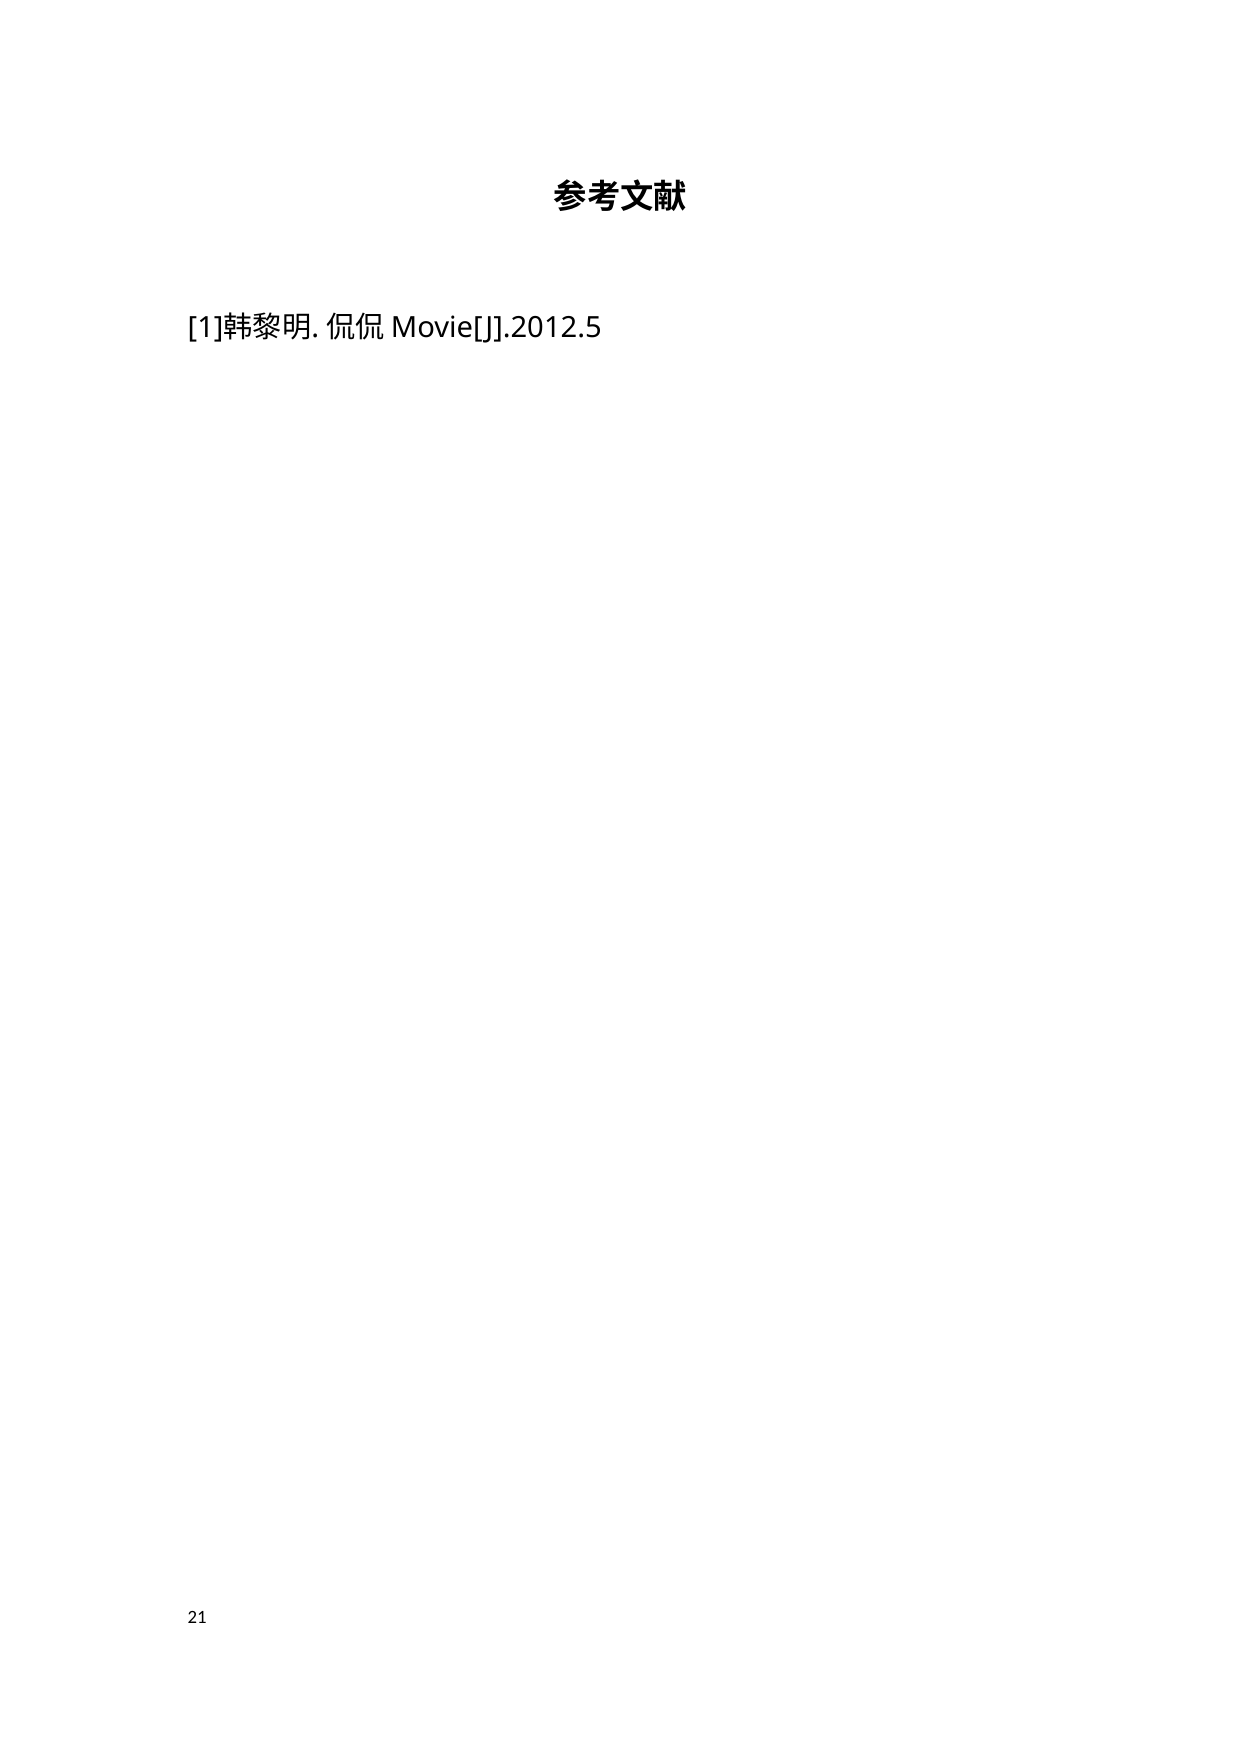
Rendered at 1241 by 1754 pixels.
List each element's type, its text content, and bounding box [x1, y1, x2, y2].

text 参考文献 [187, 162, 1053, 227]
text [1]韩黎明. 侃侃Movie[J].2012.5 [187, 292, 1053, 357]
